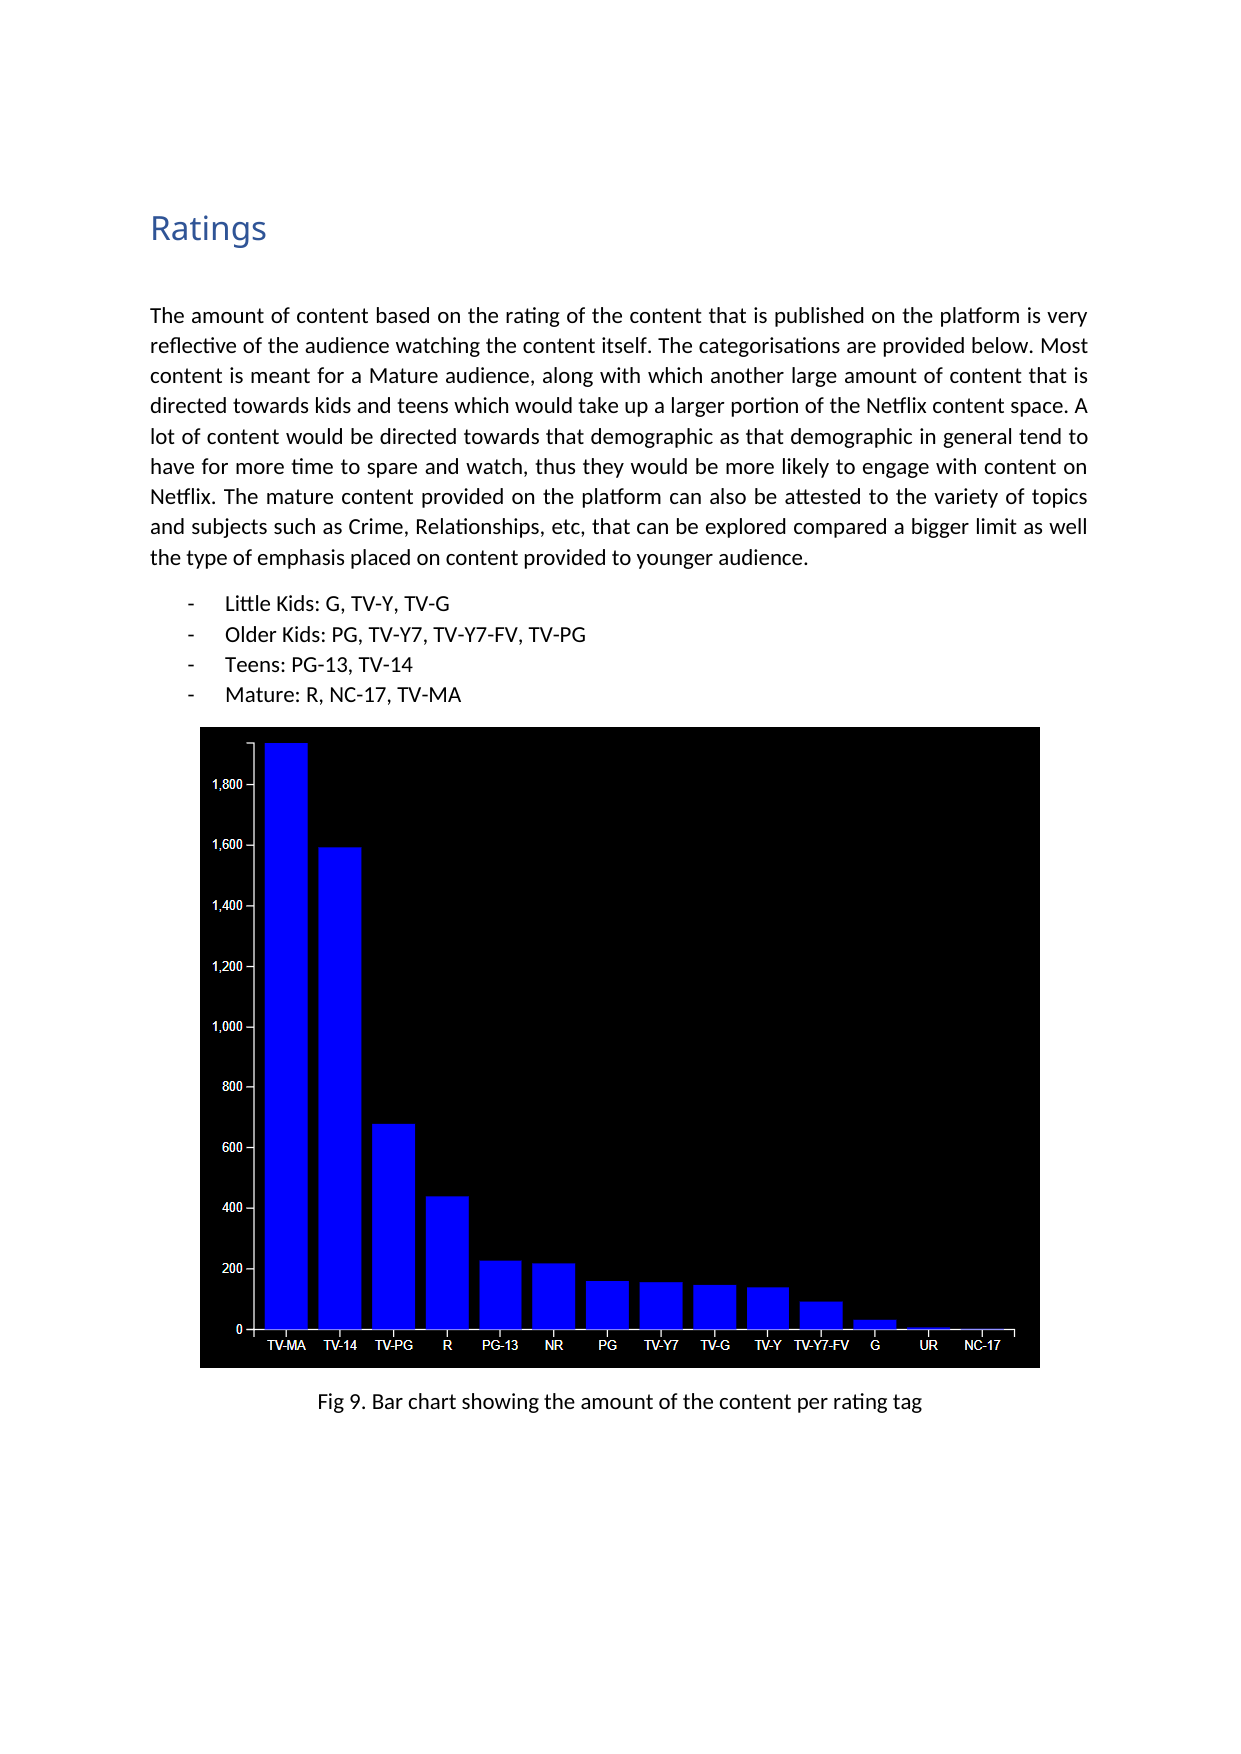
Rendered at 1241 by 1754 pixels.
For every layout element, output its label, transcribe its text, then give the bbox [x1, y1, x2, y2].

list Little Kids: G, TV-Y, TV-G [187, 589, 1090, 618]
text Fig 9. Bar chart showing the amount of the content per rating tag [150, 1387, 1090, 1415]
list Mature: R, NC-17, TV-MA [187, 680, 1090, 708]
picture [200, 727, 1040, 1368]
subtitle Ratings [150, 205, 1090, 251]
list Teens: PG-13, TV-14 [187, 650, 1090, 678]
text The amount of content based on the rating of the content that is published on the platform is very reflective of the audience watching the content itself. The categorisations are provided below. Most content is meant for a Mature audience, along with which another large amount of content that is directed towards kids and teens which would take up a larger portion of the Netflix content space. A lot of content would be directed towards that demographic as that demographic in general tend to have for more time to spare and watch, thus they would be more likely to engage with content on Netflix. The mature content provided on the platform can also be attested to the variety of topics and subjects such as Crime, Relationships, etc, that can be explored compared a bigger limit as well the type of emphasis placed on content provided to younger audience. [150, 301, 1090, 571]
list Older Kids: PG, TV-Y7, TV-Y7-FV, TV-PG [187, 620, 1090, 648]
